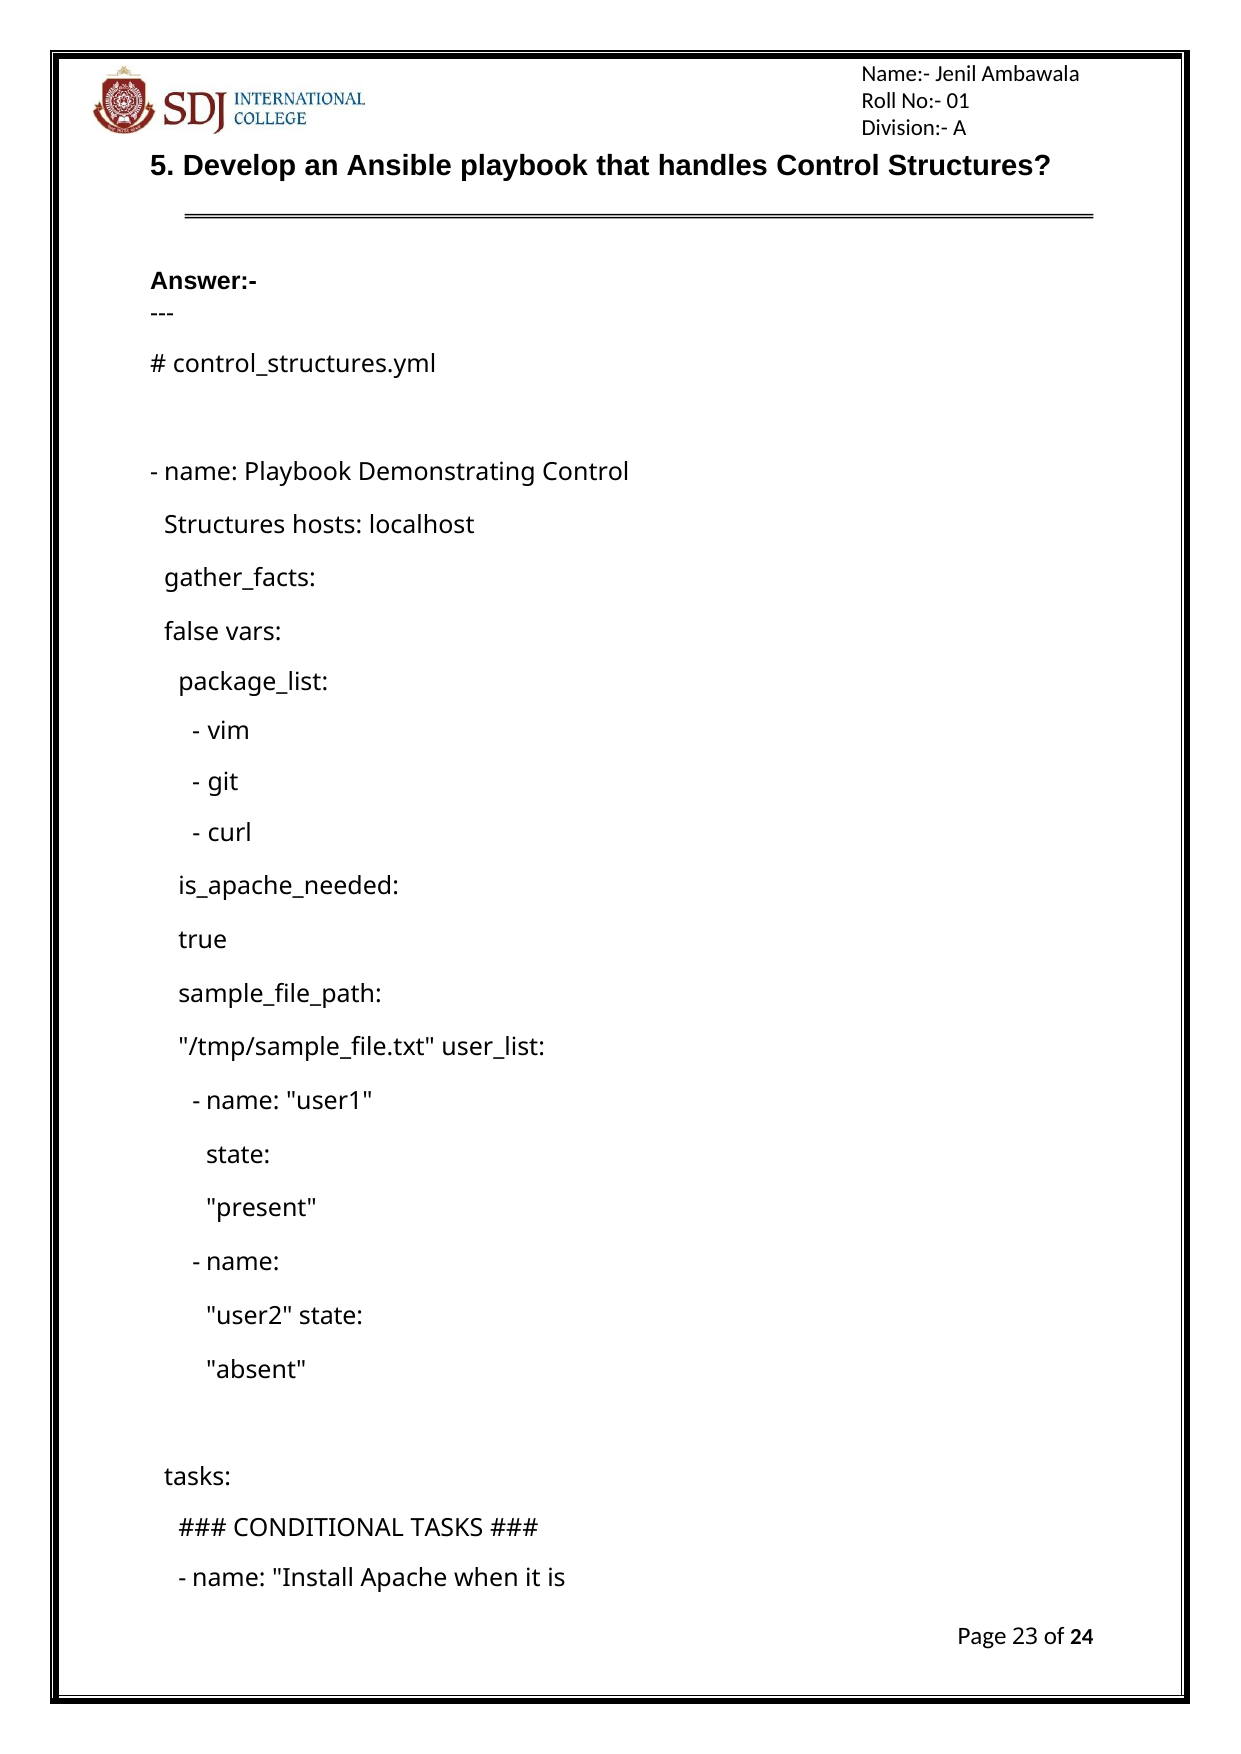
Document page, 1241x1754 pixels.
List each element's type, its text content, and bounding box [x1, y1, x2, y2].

list curl is_apache_needed: true [178, 814, 446, 956]
subtitle Develop an Ansible playbook that handles Control Structures? [150, 148, 1113, 182]
text --- [150, 295, 1113, 329]
text sample_file_path: "/tmp/sample_file.txt" user_list: [178, 976, 614, 1063]
list vim [192, 713, 1113, 747]
list name: Playbook Demonstrating Control Structures hosts: localhost [150, 453, 723, 540]
text gather_facts: false vars: [164, 560, 370, 648]
list name: "user2" state: "absent" [192, 1244, 367, 1385]
list name: "user1" state: "present" [192, 1082, 375, 1224]
list git [192, 764, 1113, 798]
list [178, 1560, 654, 1594]
text tasks: [164, 1458, 1113, 1493]
text ### CONDITIONAL TASKS ### [178, 1509, 1113, 1543]
text package_list: [178, 667, 1113, 696]
text # control_structures.yml [150, 345, 1113, 379]
subtitle Answer:- [150, 266, 1113, 295]
picture [92, 65, 365, 134]
